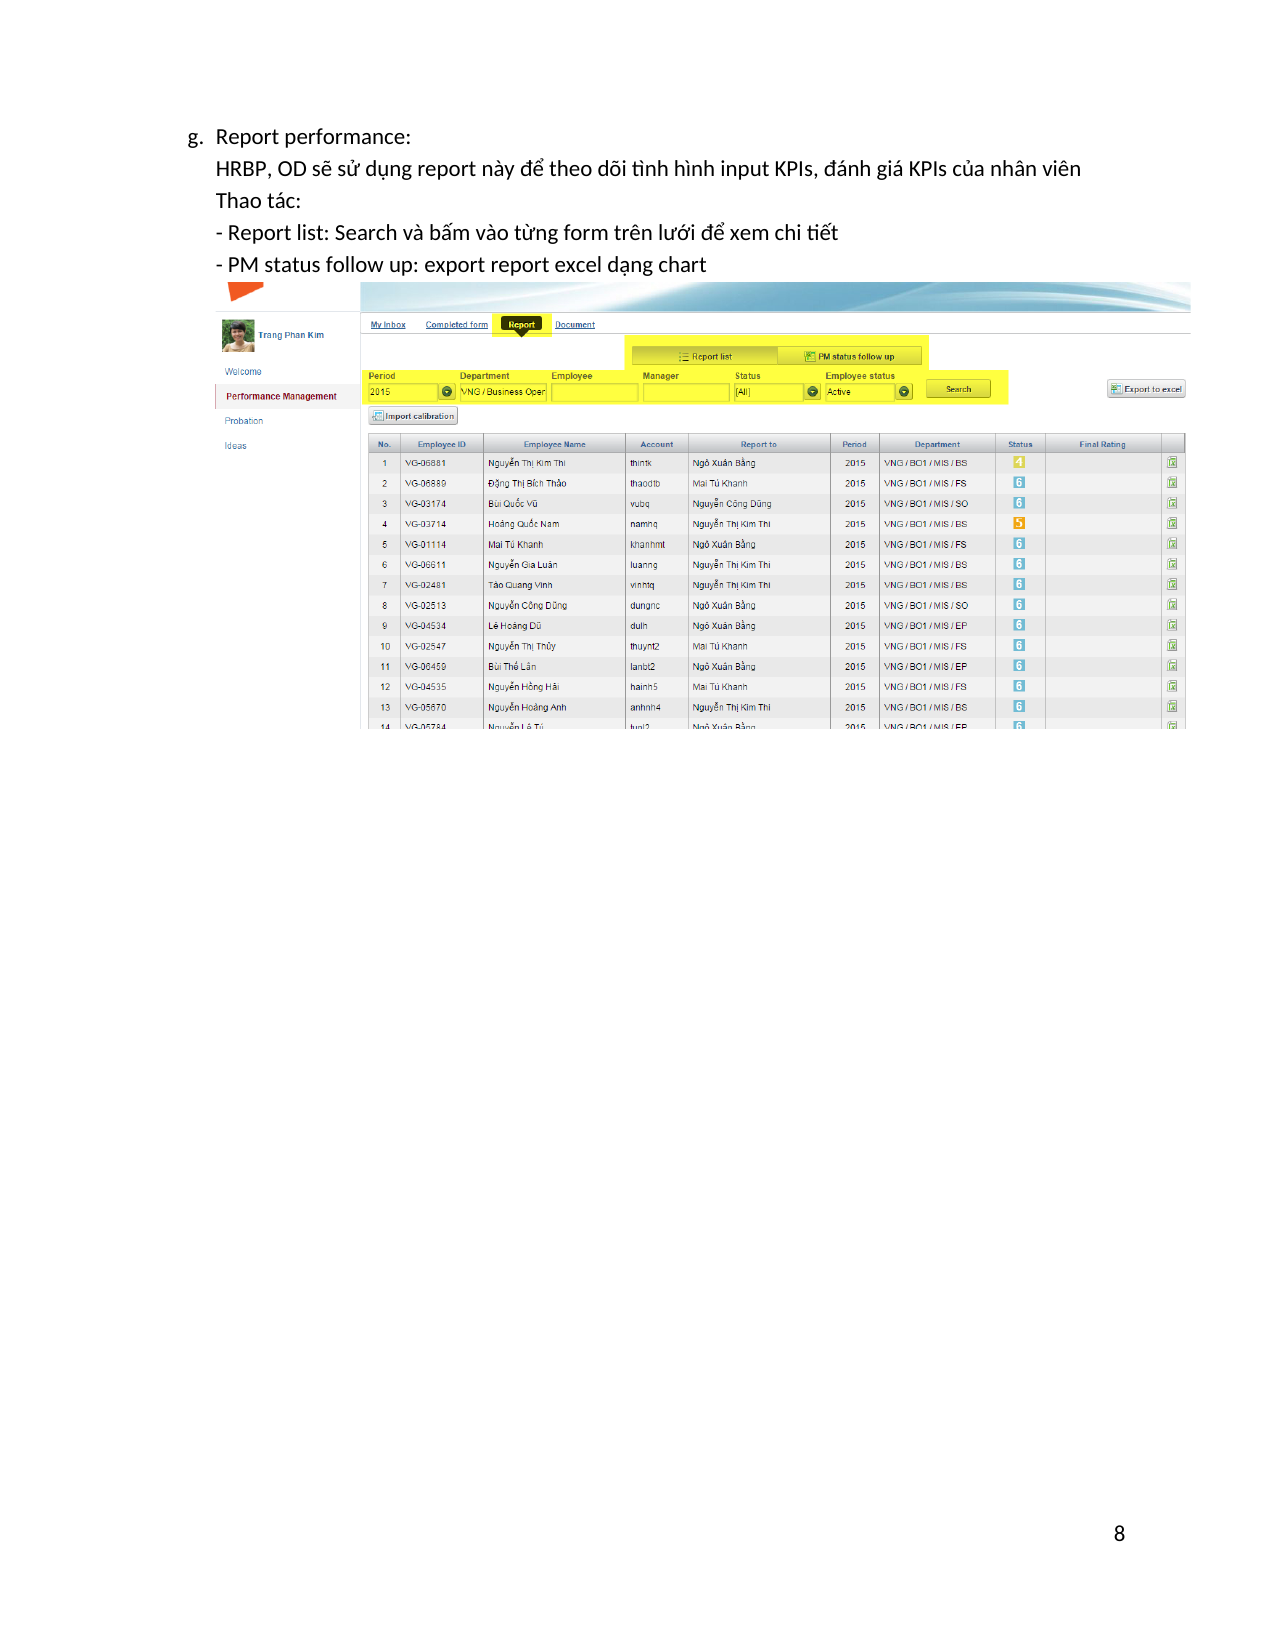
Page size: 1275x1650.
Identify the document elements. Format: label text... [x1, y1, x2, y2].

picture [215, 282, 1191, 729]
